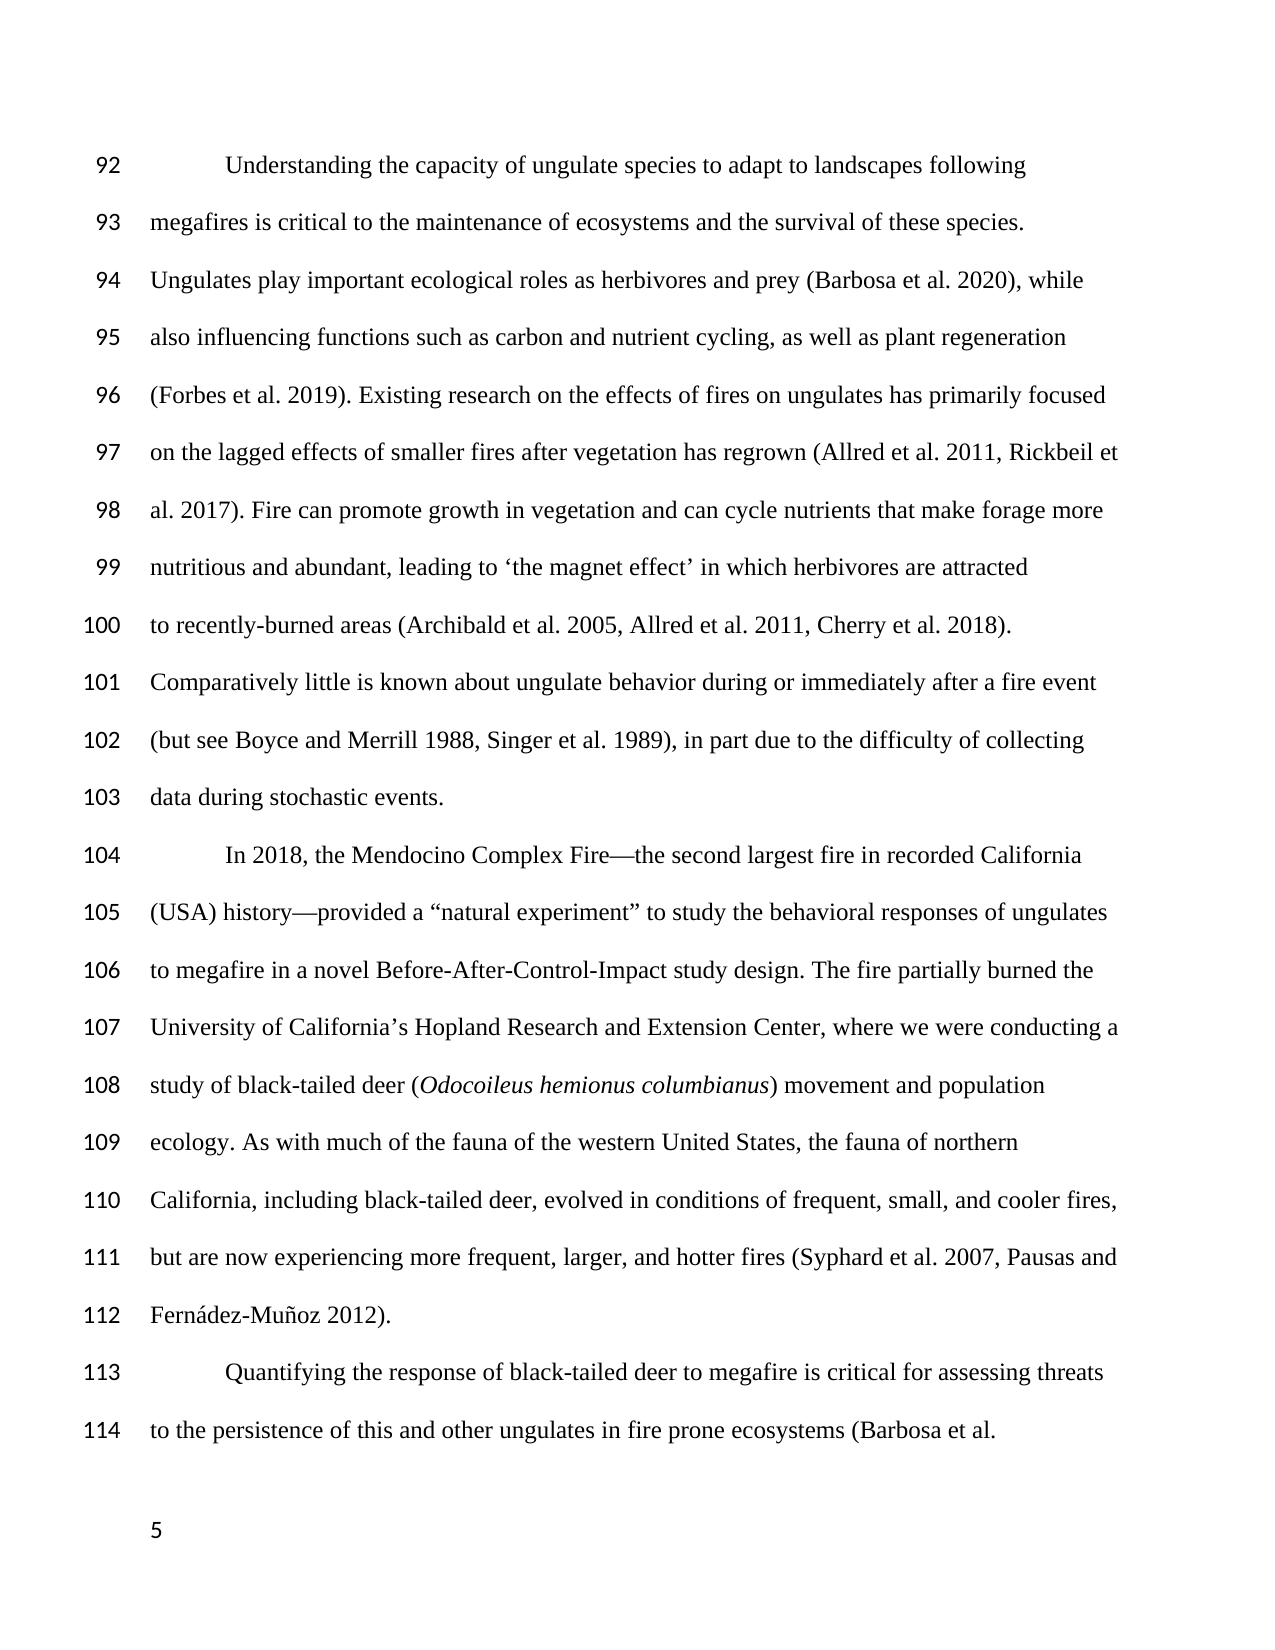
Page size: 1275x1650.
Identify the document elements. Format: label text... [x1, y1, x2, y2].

text In 2018, the Mendocino Complex Fire—the second largest fire in recorded California (USA) history—provided a “natural experiment” to study the behavioral responses of ungulates to megafire in a novel Before-After-Control-Impact study design. The fire partially burned the University of California’s Hopland Research and Extension Center, where we were conducting a study of black-tailed deer (Odocoileus hemionus columbianus) movement and population ecology. As with much of the fauna of the western United States, the fauna of northern California, including black-tailed deer, evolved in conditions of frequent, small, and cooler fires, but are now experiencing more frequent, larger, and hotter fires (Syphard et al. 2007, Pausas and Fernádez-Muñoz 2012). [150, 840, 1125, 1329]
text Understanding the capacity of ungulate species to adapt to landscapes following megafires is critical to the maintenance of ecosystems and the survival of these species. Ungulates play important ecological roles as herbivores and prey (Barbosa et al. 2020), while also influencing functions such as carbon and nutrient cycling, as well as plant regeneration (Forbes et al. 2019). Existing research on the effects of fires on ungulates has primarily focused on the lagged effects of smaller fires after vegetation has regrown (Allred et al. 2011, Rickbeil et al. 2017). Fire can promote growth in vegetation and can cycle nutrients that make forage more nutritious and abundant, leading to ‘the magnet effect’ in which herbivores are attracted to recently-burned areas (Archibald et al. 2005, Allred et al. 2011, Cherry et al. 2018). Comparatively little is known about ungulate behavior during or immediately after a fire event (but see Boyce and Merrill 1988, Singer et al. 1989), in part due to the difficulty of collecting data during stochastic events. [150, 150, 1125, 811]
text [150, 1357, 1125, 1444]
